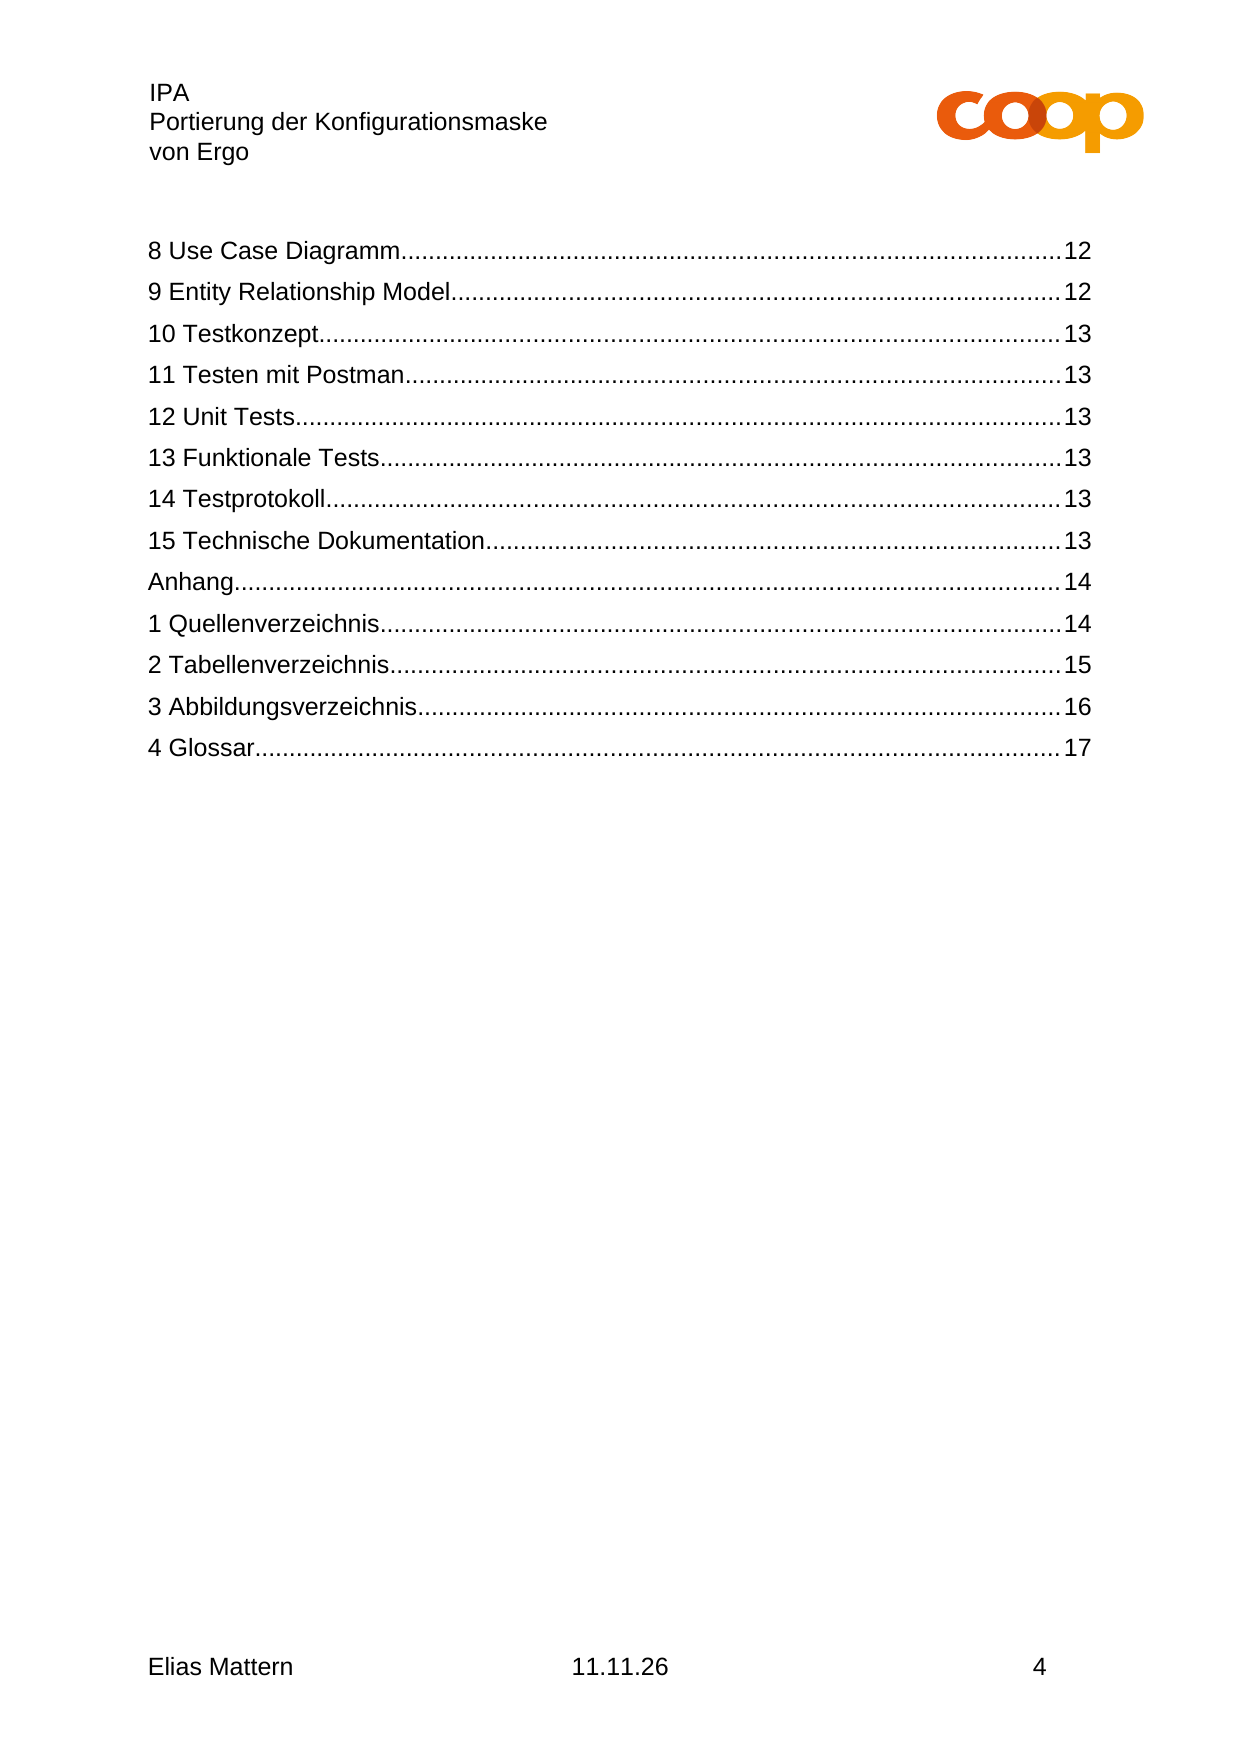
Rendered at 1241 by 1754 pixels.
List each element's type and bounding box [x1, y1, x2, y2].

picture [818, 73, 1144, 222]
